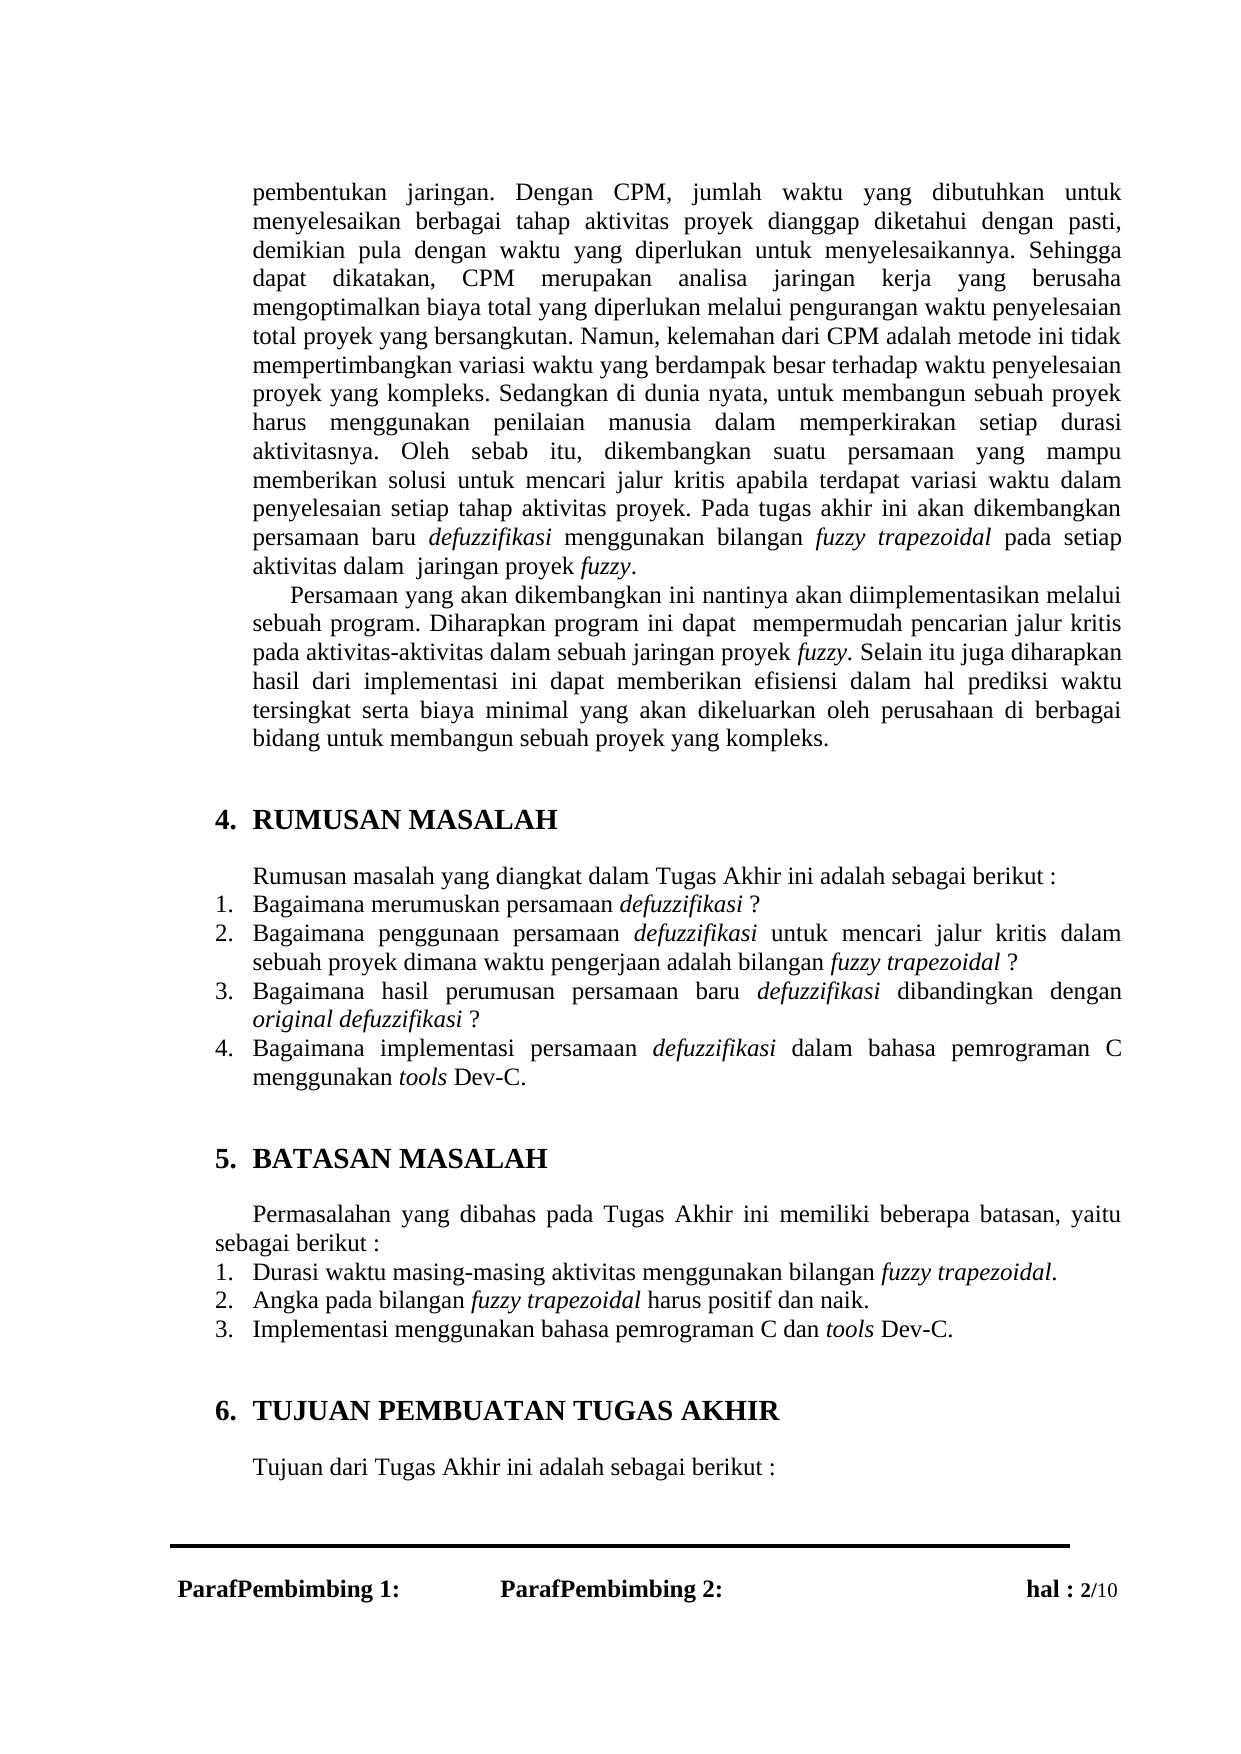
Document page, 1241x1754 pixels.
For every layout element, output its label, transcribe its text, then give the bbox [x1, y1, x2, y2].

subtitle Implementasi menggunakan bahasa pemrograman C dan tools Dev-C. [215, 1314, 1122, 1343]
text Persamaan yang akan dikembangkan ini nantinya akan diimplementasikan melalui sebuah program. Diharapkan program ini dapat mempermudah pencarian jalur kritis pada aktivitas-aktivitas dalam sebuah jaringan proyek fuzzy. Selain itu juga diharapkan hasil dari implementasi ini dapat memberikan efisiensi dalam hal prediksi waktu tersingkat serta biaya minimal yang akan dikeluarkan oleh perusahaan di berbagai bidang untuk membangun sebuah proyek yang kompleks. [252, 580, 1122, 752]
subtitle RUMUSAN MASALAH [215, 802, 1122, 836]
subtitle Bagaimana hasil perumusan persamaan baru defuzzifikasi dibandingkan dengan original defuzzifikasi ? [215, 976, 1122, 1033]
subtitle Permasalahan yang dibahas pada Tugas Akhir ini memiliki beberapa batasan, yaitu sebagai berikut : [215, 1199, 1122, 1257]
subtitle Bagaimana implementasi persamaan defuzzifikasi dalam bahasa pemrograman C menggunakan tools Dev-C. [215, 1033, 1122, 1091]
text Tujuan dari Tugas Akhir ini adalah sebagai berikut : [177, 1452, 1122, 1480]
subtitle BATASAN MASALAH [215, 1141, 1122, 1174]
subtitle Durasi waktu masing-masing aktivitas menggunakan bilangan fuzzy trapezoidal. [215, 1257, 1122, 1286]
subtitle TUJUAN PEMBUATAN TUGAS AKHIR [215, 1393, 1122, 1427]
subtitle Angka pada bilangan fuzzy trapezoidal harus positif dan naik. [215, 1286, 1122, 1314]
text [252, 177, 1122, 580]
subtitle Rumusan masalah yang diangkat dalam Tugas Akhir ini adalah sebagai berikut : [215, 861, 1122, 889]
subtitle Bagaimana merumuskan persamaan defuzzifikasi ? [215, 889, 1122, 918]
subtitle Bagaimana penggunaan persamaan defuzzifikasi untuk mencari jalur kritis dalam sebuah proyek dimana waktu pengerjaan adalah bilangan fuzzy trapezoidal ? [215, 918, 1122, 976]
